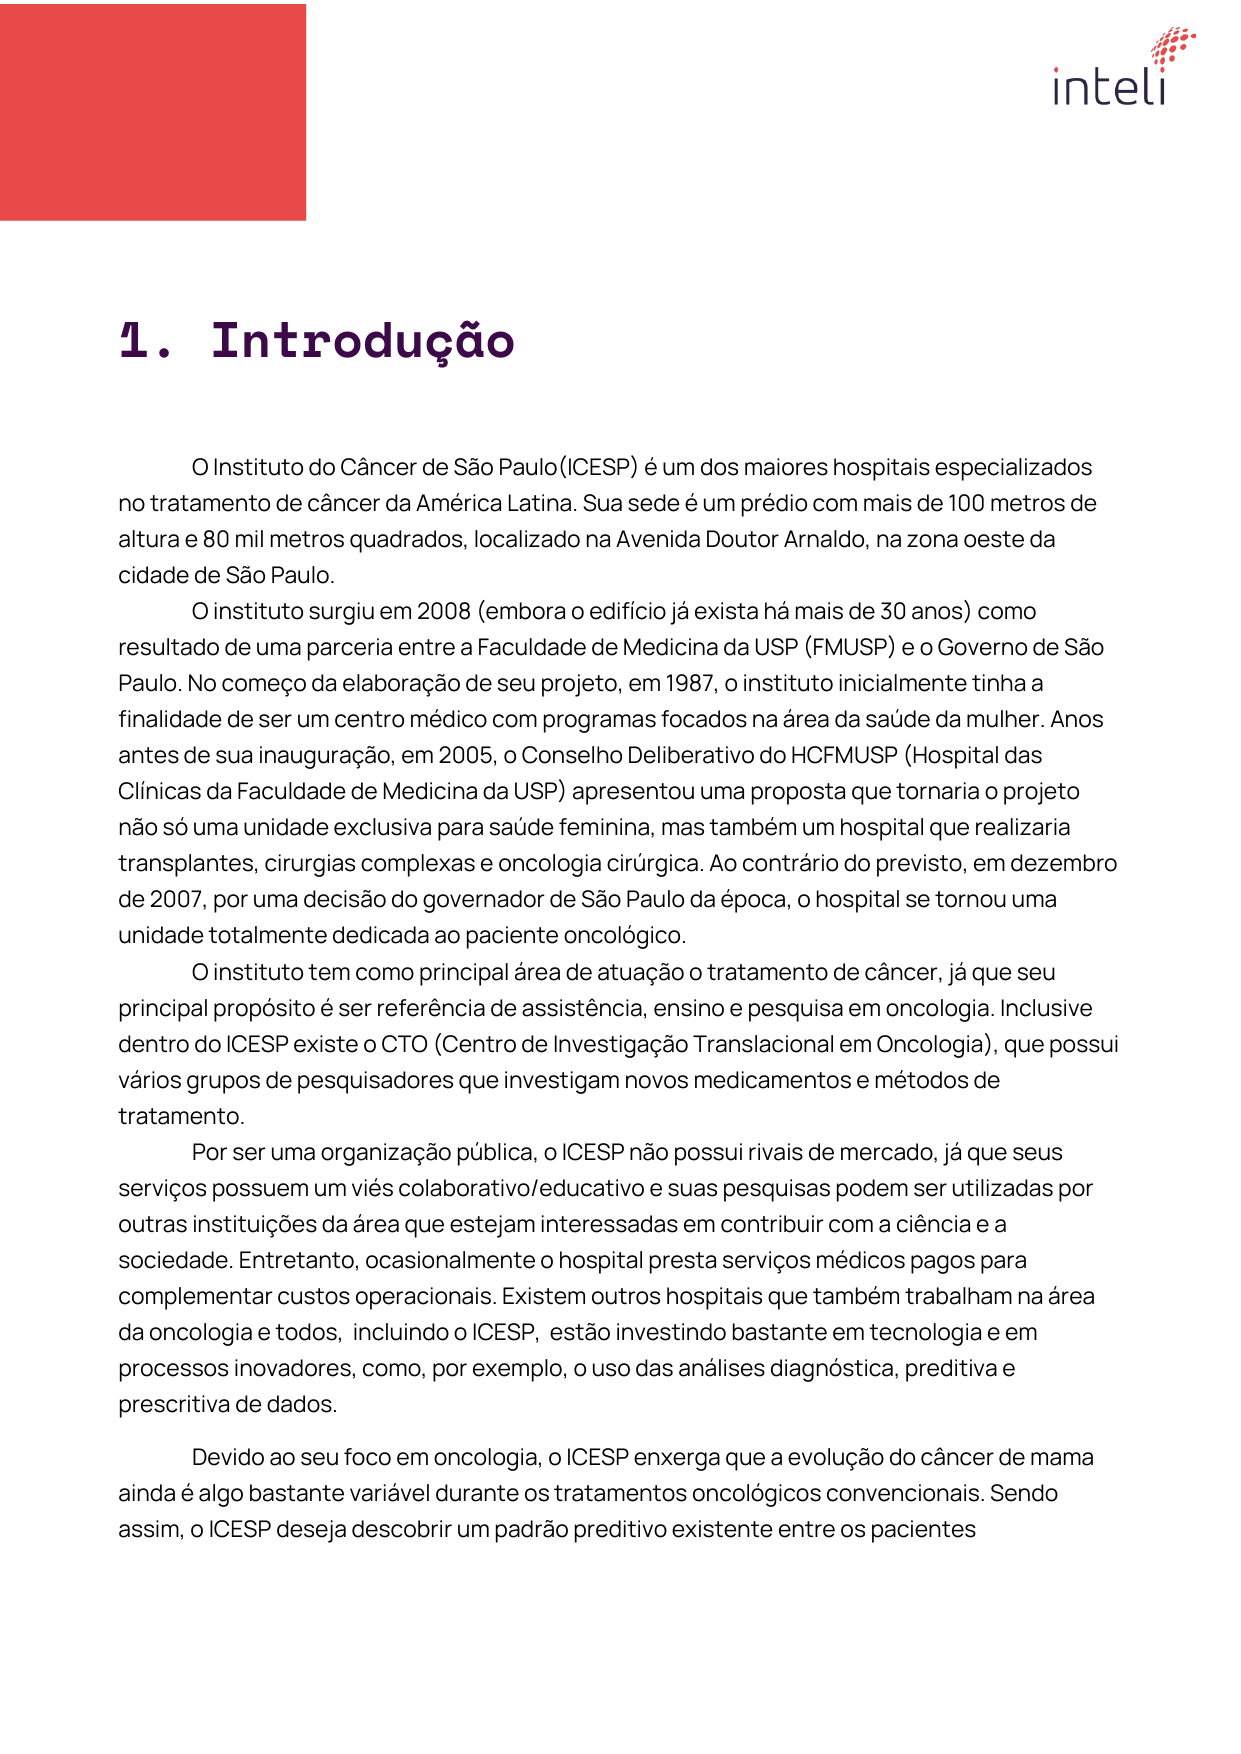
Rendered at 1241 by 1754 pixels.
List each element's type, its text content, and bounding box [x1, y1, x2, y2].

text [118, 1441, 1122, 1544]
text O Instituto do Câncer de São Paulo(ICESP) é um dos maiores hospitais especializados no tratamento de câncer da América Latina. Sua sede é um prédio com mais de 100 metros de altura e 80 mil metros quadrados, localizado na Avenida Doutor Arnaldo, na zona oeste da cidade de São Paulo. O instituto surgiu em 2008 (embora o edifício já exista há mais de 30 anos) como resultado de uma parceria entre a Faculdade de Medicina da USP (FMUSP) e o Governo de São Paulo. No começo da elaboração de seu projeto, em 1987, o instituto inicialmente tinha a finalidade de ser um centro médico com programas focados na área da saúde da mulher. Anos antes de sua inauguração, em 2005, o Conselho Deliberativo do HCFMUSP (Hospital das Clínicas da Faculdade de Medicina da USP) apresentou uma proposta que tornaria o projeto não só uma unidade exclusiva para saúde feminina, mas também um hospital que realizaria transplantes, cirurgias complexas e oncologia cirúrgica. Ao contrário do previsto, em dezembro de 2007, por uma decisão do governador de São Paulo da época, o hospital se tornou uma unidade totalmente dedicada ao paciente oncológico. O instituto tem como principal área de atuação o tratamento de câncer, já que seu principal propósito é ser referência de assistência, ensino e pesquisa em oncologia. Inclusive dentro do ICESP existe o CTO (Centro de Investigação Translacional em Oncologia), que possui vários grupos de pesquisadores que investigam novos medicamentos e métodos de tratamento. Por ser uma organização pública, o ICESP não possui rivais de mercado, já que seus serviços possuem um viés colaborativo/educativo e suas pesquisas podem ser utilizadas por outras instituições da área que estejam interessadas em contribuir com a ciência e a sociedade. Entretanto, ocasionalmente o hospital presta serviços médicos pagos para complementar custos operacionais. Existem outros hospitais que também trabalham na área da oncologia e todos, incluindo o ICESP, estão investindo bastante em tecnologia e em processos inovadores, como, por exemplo, o uso das análises diagnóstica, preditiva e prescritiva de dados. [118, 451, 1122, 1419]
subtitle 1. Introdução [118, 174, 1122, 376]
picture [1054, 27, 1197, 105]
picture [0, 4, 307, 221]
